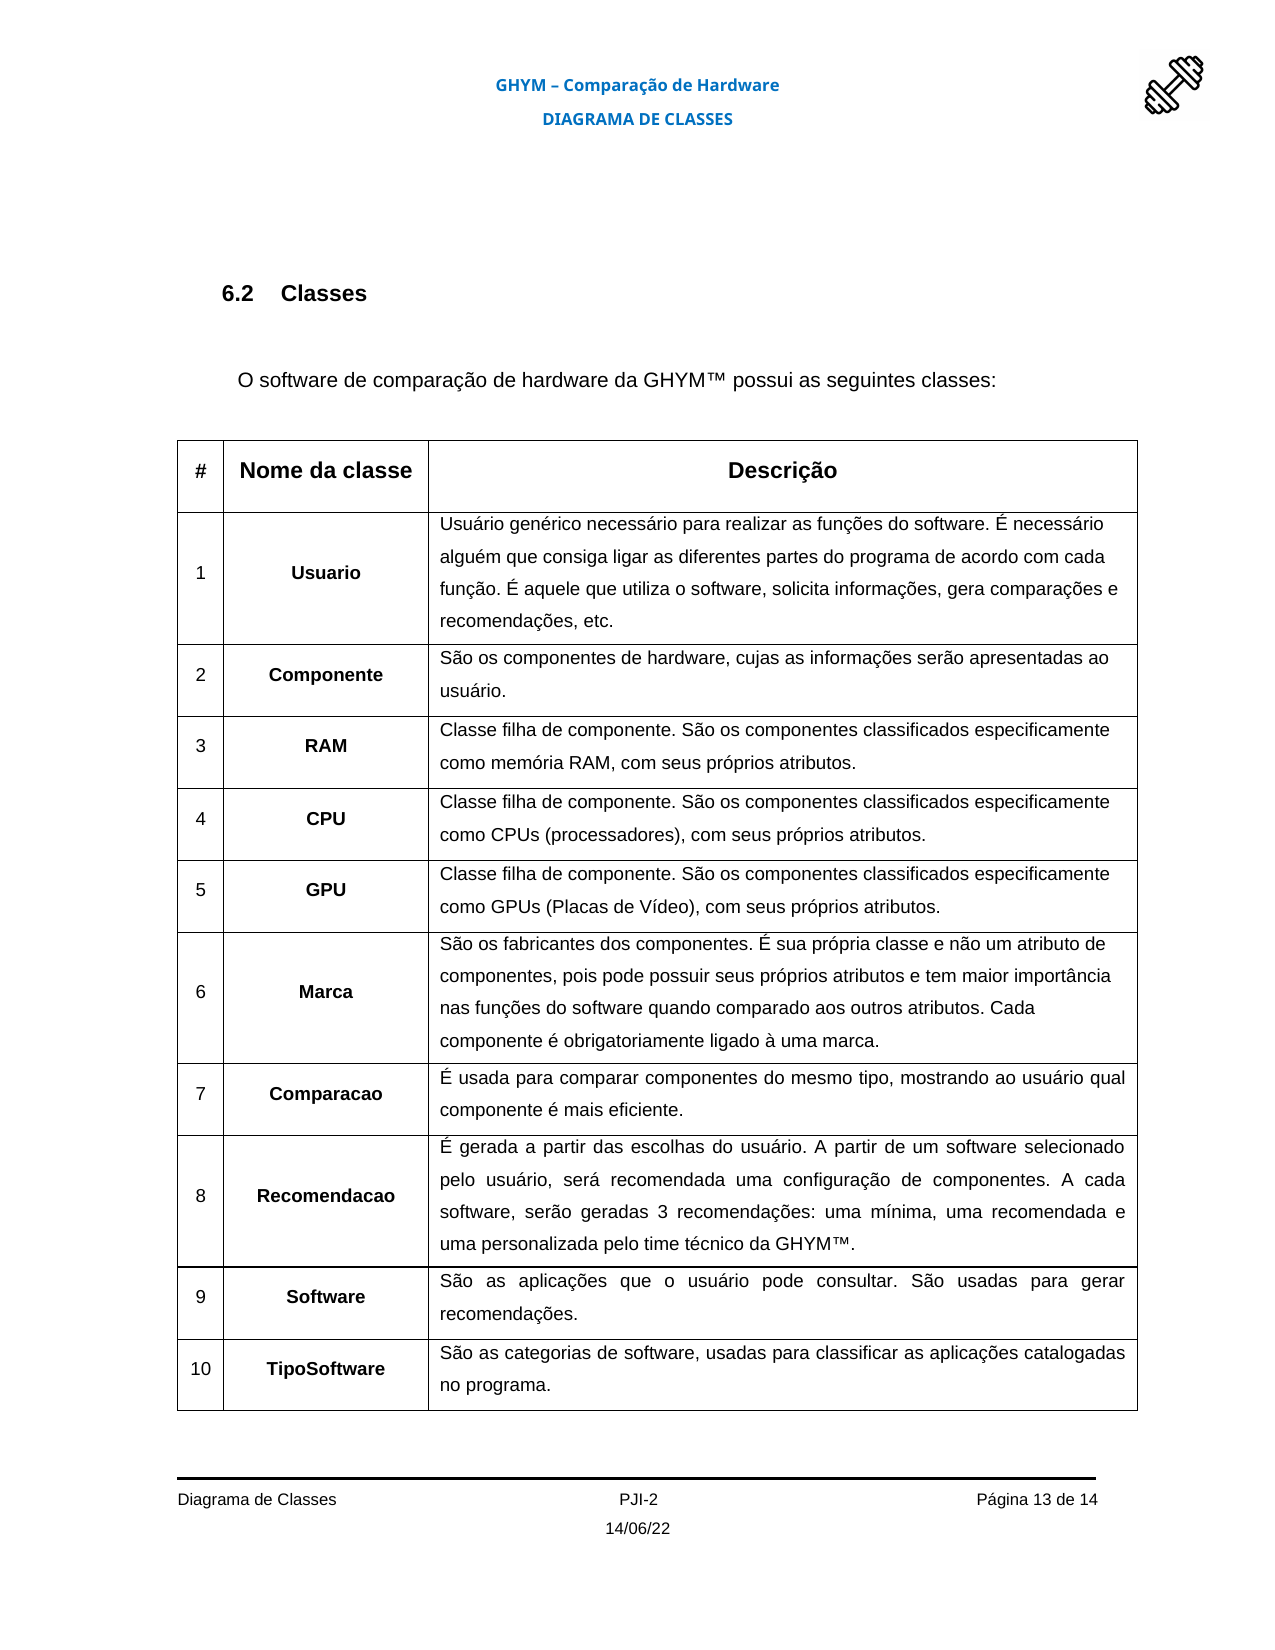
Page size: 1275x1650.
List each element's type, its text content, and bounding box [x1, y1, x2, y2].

table_cell CPU [224, 789, 428, 859]
table_cell É usada para comparar componentes do mesmo tipo, mostrando ao usuário qual componente é mais eficiente. [429, 1064, 1137, 1135]
table_cell 1 [178, 513, 223, 644]
table_cell Recomendacao [224, 1136, 428, 1266]
table_cell Classe filha de componente. São os componentes classificados especificamente como CPUs (processadores), com seus próprios atributos. [429, 789, 1137, 859]
table_cell 5 [178, 861, 223, 932]
text O software de comparação de hardware da GHYM™ possui as seguintes classes: [237, 368, 1098, 392]
table_cell Software [224, 1268, 428, 1338]
table_cell Componente [224, 645, 428, 716]
table_cell Usuario [224, 513, 428, 644]
table_cell São as categorias de software, usadas para classificar as aplicações catalogadas no programa. [429, 1340, 1137, 1410]
table_header Nome da classe [224, 441, 428, 512]
table_cell TipoSoftware [224, 1340, 428, 1410]
table_cell Classe filha de componente. São os componentes classificados especificamente como GPUs (Placas de Vídeo), com seus próprios atributos. [429, 861, 1137, 932]
table_cell 10 [178, 1340, 223, 1410]
table_cell RAM [224, 717, 428, 788]
table_cell GPU [224, 861, 428, 932]
table_cell É gerada a partir das escolhas do usuário. A partir de um software selecionado pelo usuário, será recomendada uma configuração de componentes. A cada software, serão geradas 3 recomendações: uma mínima, uma recomendada e uma personalizada pelo time técnico da GHYM™. [429, 1136, 1137, 1266]
table_cell Usuário genérico necessário para realizar as funções do software. É necessário alguém que consiga ligar as diferentes partes do programa de acordo com cada função. É aquele que utiliza o software, solicita informações, gera comparações e recomendações, etc. [429, 513, 1137, 644]
picture [1138, 49, 1210, 121]
subtitle Classes [222, 280, 1098, 307]
table_cell 2 [178, 645, 223, 716]
table_cell 4 [178, 789, 223, 859]
table_cell Comparacao [224, 1064, 428, 1135]
table_cell Classe filha de componente. São os componentes classificados especificamente como memória RAM, com seus próprios atributos. [429, 717, 1137, 788]
table_cell 7 [178, 1064, 223, 1135]
table_header Descrição [429, 441, 1137, 512]
table_cell Marca [224, 933, 428, 1063]
table_cell 8 [178, 1136, 223, 1266]
table_cell São os componentes de hardware, cujas as informações serão apresentadas ao usuário. [429, 645, 1137, 716]
table_cell 9 [178, 1268, 223, 1338]
table_cell São as aplicações que o usuário pode consultar. São usadas para gerar recomendações. [429, 1268, 1137, 1338]
table_cell 3 [178, 717, 223, 788]
table_cell 6 [178, 933, 223, 1063]
table_header # [178, 441, 223, 512]
table_cell São os fabricantes dos componentes. É sua própria classe e não um atributo de componentes, pois pode possuir seus próprios atributos e tem maior importância nas funções do software quando comparado aos outros atributos. Cada componente é obrigatoriamente ligado à uma marca. [429, 933, 1137, 1063]
